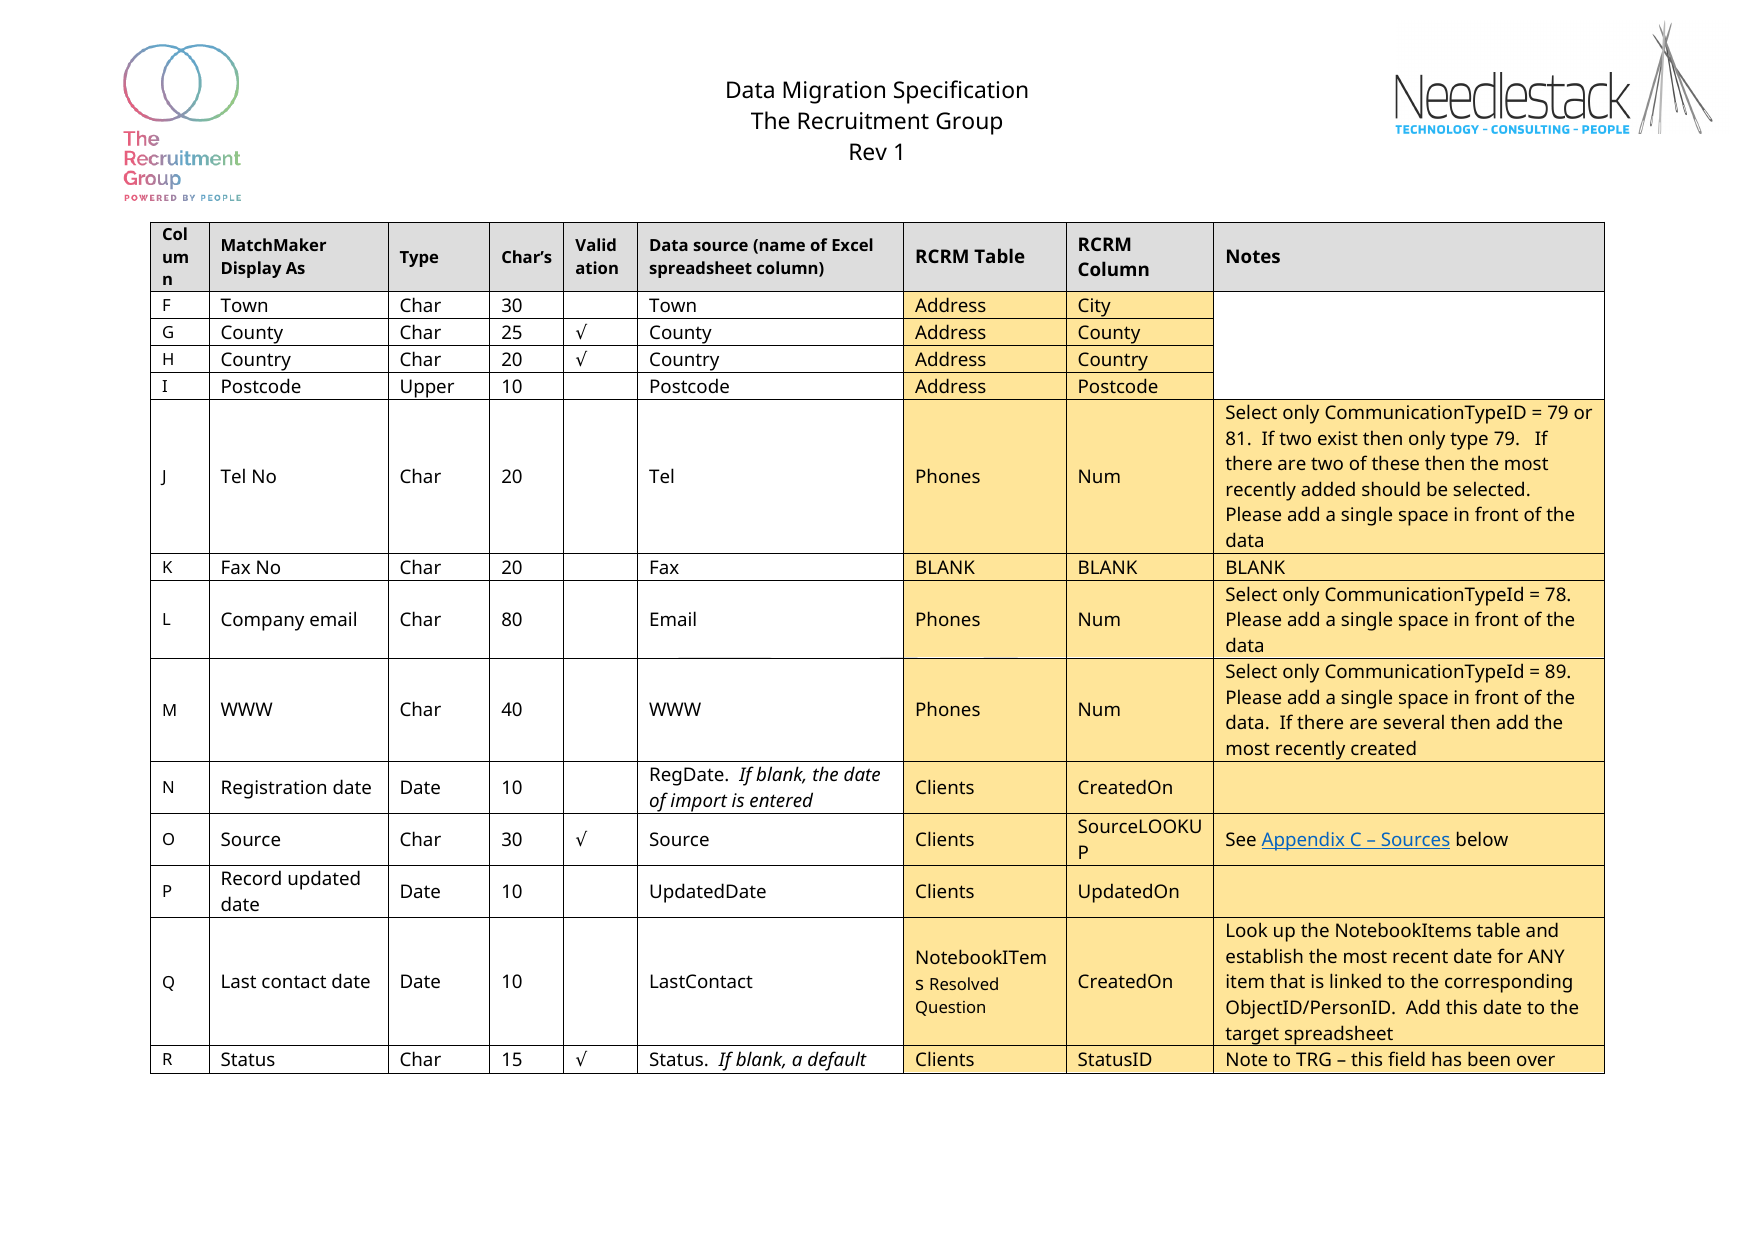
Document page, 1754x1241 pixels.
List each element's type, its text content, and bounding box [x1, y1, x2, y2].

table_cell Look up the NotebookItems table and establish the most recent date for ANY item that is linked to the corresponding ObjectID/PersonID. Add this date to the target spreadsheet [1214, 918, 1604, 1045]
table_header Column [151, 223, 209, 291]
table_cell Country [210, 346, 388, 372]
table_cell Clients [904, 762, 1066, 813]
table_cell [564, 659, 637, 761]
table_cell Source [638, 814, 903, 865]
table_cell Char [389, 1046, 489, 1072]
table_cell Company email [210, 581, 388, 657]
table_cell [1214, 866, 1604, 917]
table_cell Registration date [210, 762, 388, 813]
table_cell Status [210, 1046, 388, 1072]
table_cell Char [389, 400, 489, 553]
table_cell Char [389, 319, 489, 345]
table_cell [564, 918, 637, 1045]
table_cell Town [638, 292, 903, 318]
table_cell J [151, 400, 209, 553]
table_cell 10 [490, 918, 563, 1045]
table_cell [564, 554, 637, 580]
table_cell 30 [490, 292, 563, 318]
table_cell 80 [490, 581, 563, 657]
table_cell H [151, 346, 209, 372]
table_cell CreatedOn [1067, 762, 1213, 813]
table_cell WWW [210, 659, 388, 761]
table_cell WWW [638, 659, 903, 761]
table_cell Address [904, 346, 1066, 372]
table_cell SourceLOOKUP [1067, 814, 1213, 865]
table_cell M [151, 659, 209, 761]
table_cell Fax [638, 554, 903, 580]
table_cell Source [210, 814, 388, 865]
table_cell O [151, 814, 209, 865]
table_cell Select only CommunicationTypeId = 78. Please add a single space in front of the data [1214, 581, 1604, 657]
table_cell Phones [904, 659, 1066, 761]
table_cell Char [389, 814, 489, 865]
table_cell Char [389, 554, 489, 580]
table_cell √ [564, 1046, 637, 1072]
table_cell F [151, 292, 209, 318]
table_cell RegDate. If blank, the date of import is entered [638, 762, 903, 813]
table_cell [564, 866, 637, 917]
table_cell √ [564, 319, 637, 345]
table_cell Country [638, 346, 903, 372]
table_header MatchMaker Display As [210, 223, 388, 291]
table_cell City [1067, 292, 1213, 318]
table_cell StatusID [1067, 1046, 1213, 1072]
table_cell 15 [490, 1046, 563, 1072]
table_cell R [151, 1046, 209, 1072]
table_cell LastContact [638, 918, 903, 1045]
table_cell Clients [904, 866, 1066, 917]
table_cell Q [151, 918, 209, 1045]
table_cell Char [389, 659, 489, 761]
table_cell 20 [490, 400, 563, 553]
table_cell Address [904, 292, 1066, 318]
table_cell P [151, 866, 209, 917]
table_cell Town [210, 292, 388, 318]
table_cell 10 [490, 762, 563, 813]
table_cell Address [904, 373, 1066, 399]
table_cell 20 [490, 346, 563, 372]
table_header Data source (name of Excel spreadsheet column) [638, 223, 903, 291]
table_cell Phones [904, 581, 1066, 657]
table_cell Date [389, 866, 489, 917]
table_cell UpdatedOn [1067, 866, 1213, 917]
table_cell [1214, 762, 1604, 813]
table_cell Email [638, 581, 903, 657]
table_cell I [151, 373, 209, 399]
table_cell Date [389, 918, 489, 1045]
table_cell 30 [490, 814, 563, 865]
table_cell Char [389, 292, 489, 318]
table_cell Select only CommunicationTypeID = 79 or 81. If two exist then only type 79. If there are two of these then the most recently added should be selected. Please add a single space in front of the data [1214, 400, 1604, 553]
table_cell Clients [904, 1046, 1066, 1072]
table_cell Char [389, 346, 489, 372]
picture [106, 35, 260, 207]
table_cell √ [564, 346, 637, 372]
table_cell Num [1067, 659, 1213, 761]
table_cell [564, 581, 637, 657]
table_cell L [151, 581, 209, 657]
table_cell N [151, 762, 209, 813]
table_cell Postcode [210, 373, 388, 399]
table_cell Address [904, 319, 1066, 345]
table_cell 10 [490, 866, 563, 917]
table_cell 40 [490, 659, 563, 761]
table_cell BLANK [1067, 554, 1213, 580]
table_cell 10 [490, 373, 563, 399]
table_cell Num [1067, 581, 1213, 657]
table_cell [564, 400, 637, 553]
picture [1395, 20, 1730, 134]
table_cell G [151, 319, 209, 345]
table_cell Country [1067, 346, 1213, 372]
table_cell Char [389, 581, 489, 657]
table_cell Fax No [210, 554, 388, 580]
table_cell Upper [389, 373, 489, 399]
table_cell BLANK [1214, 554, 1604, 580]
table_cell Select only CommunicationTypeId = 89. Please add a single space in front of the data. If there are several then add the most recently created [1214, 659, 1604, 761]
table_cell County [210, 319, 388, 345]
table_cell K [151, 554, 209, 580]
table_cell 25 [490, 319, 563, 345]
table_cell County [1067, 319, 1213, 345]
table_cell Tel [638, 400, 903, 553]
table_cell Status. If blank, a default status of 'Prospect' is entered [638, 1046, 903, 1072]
table_cell CreatedOn [1067, 918, 1213, 1045]
table_header Notes [1214, 223, 1604, 291]
table_cell See Appendix C – Sources below [1214, 814, 1604, 865]
table_cell Last contact date [210, 918, 388, 1045]
table_cell Record updated date [210, 866, 388, 917]
table_cell Date [389, 762, 489, 813]
table_cell County [638, 319, 903, 345]
table_header Validation [564, 223, 637, 291]
table_header RCRM Column [1067, 223, 1213, 291]
table_cell Postcode [638, 373, 903, 399]
table_cell Tel No [210, 400, 388, 553]
table_header Char’s [490, 223, 563, 291]
table_header RCRM Table [904, 223, 1066, 291]
table_cell Num [1067, 400, 1213, 553]
table_cell Clients [904, 814, 1066, 865]
table_cell BLANK [904, 554, 1066, 580]
table_cell Phones [904, 400, 1066, 553]
table_header Type [389, 223, 489, 291]
table_cell [564, 762, 637, 813]
table_cell UpdatedDate [638, 866, 903, 917]
table_cell NotebookITems Resolved Question [904, 918, 1066, 1045]
table_cell √ [564, 814, 637, 865]
table_cell 20 [490, 554, 563, 580]
table_cell [564, 292, 637, 318]
table_cell Postcode [1067, 373, 1213, 399]
table_cell [564, 373, 637, 399]
